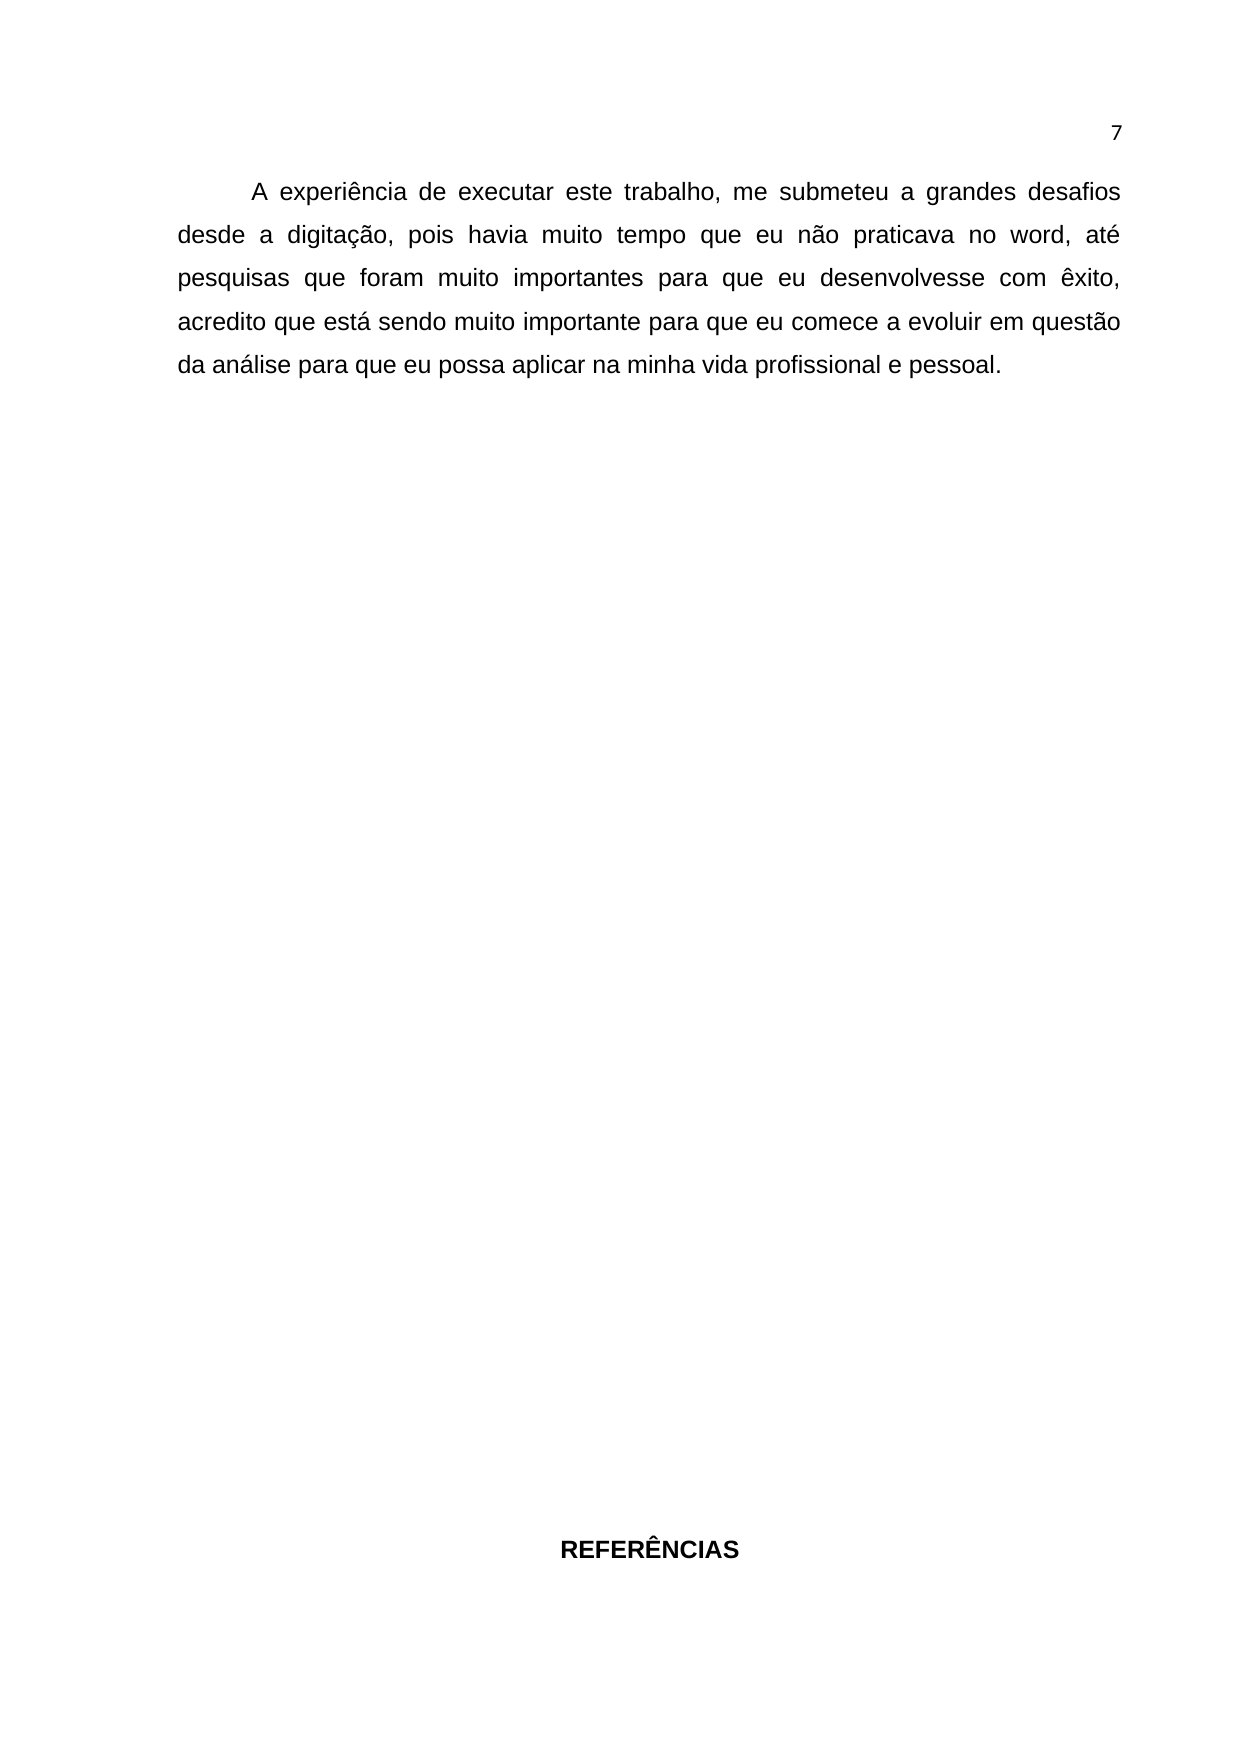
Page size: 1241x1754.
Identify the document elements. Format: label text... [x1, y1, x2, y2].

text A experiência de executar este trabalho, me submeteu a grandes desafios desde a digitação, pois havia muito tempo que eu não praticava no word, até pesquisas que foram muito importantes para que eu desenvolvesse com êxito, acredito que está sendo muito importante para que eu comece a evoluir em questão da análise para que eu possa aplicar na minha vida profissional e pessoal. [177, 177, 1122, 378]
text REFERÊNCIAS [177, 1535, 1122, 1563]
